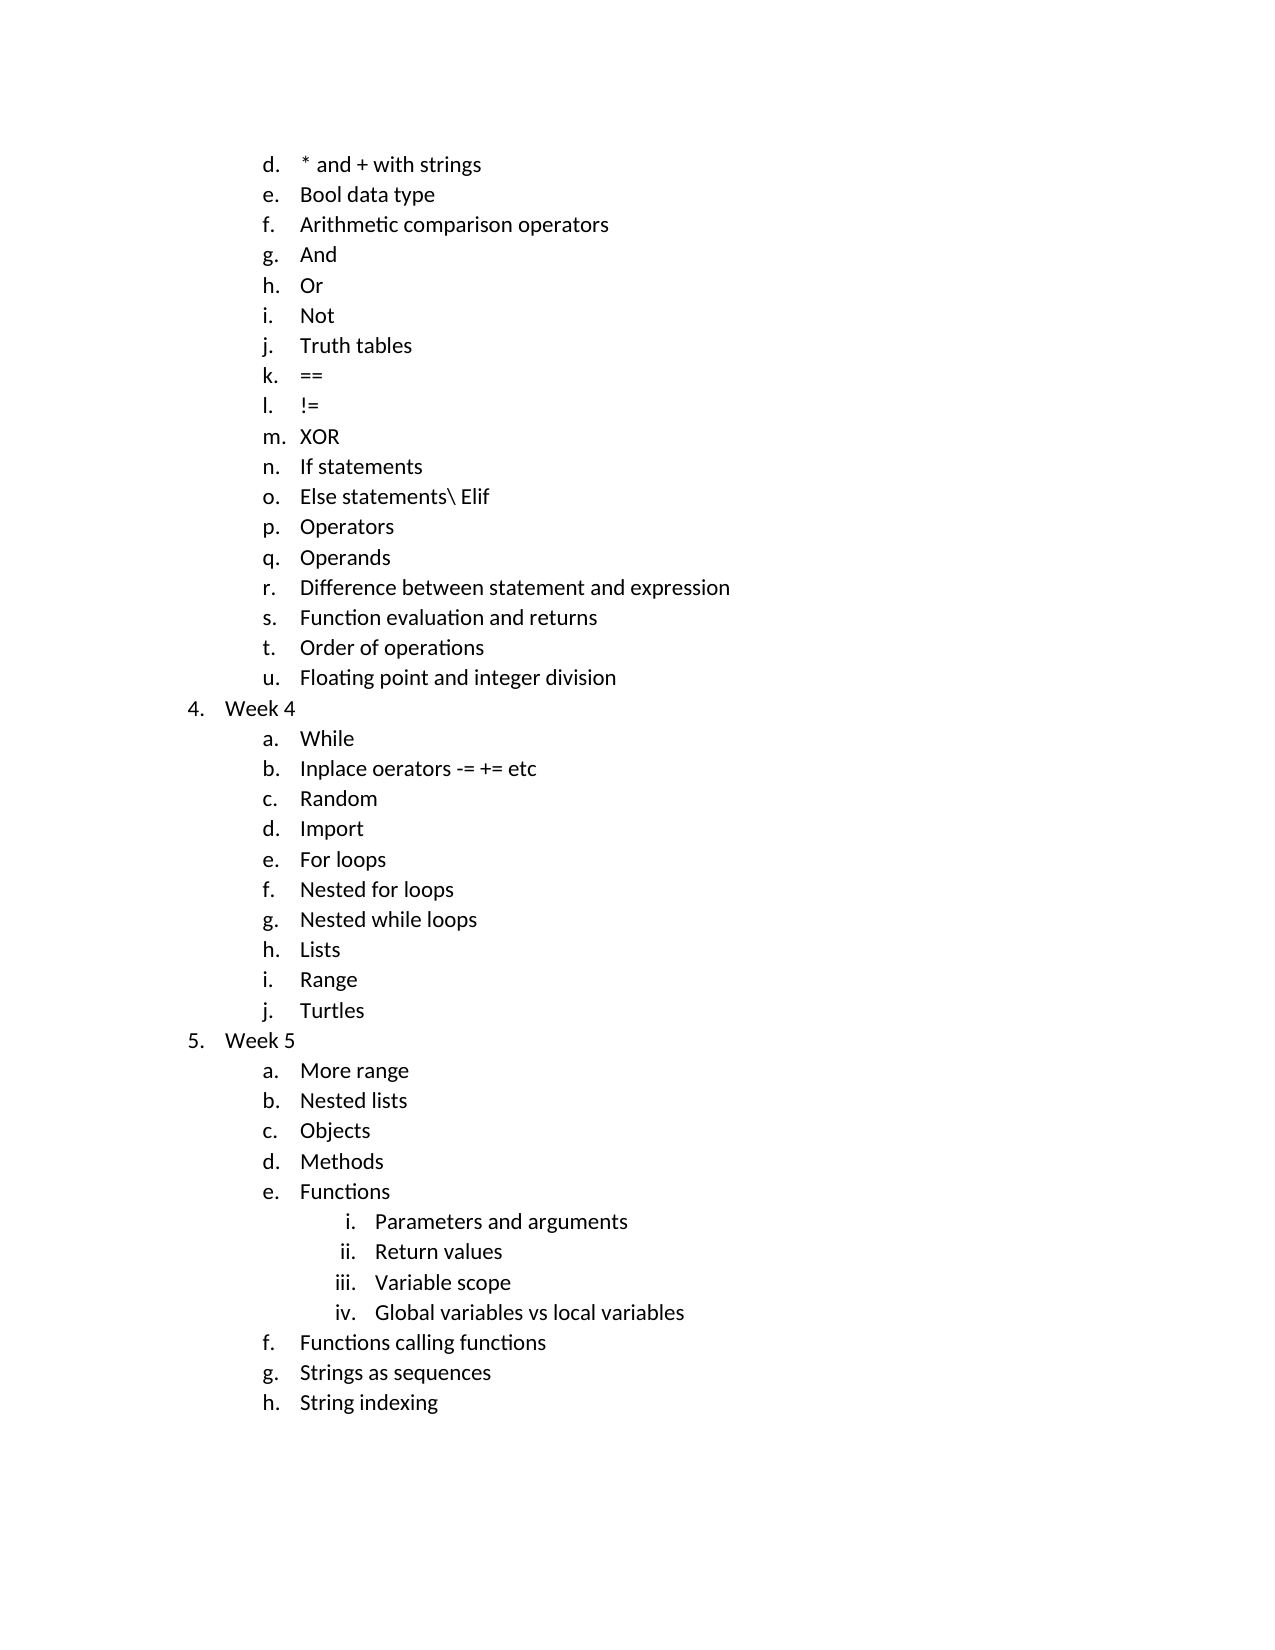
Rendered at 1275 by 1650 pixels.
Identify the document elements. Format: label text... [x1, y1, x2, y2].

list XOR [262, 422, 1125, 450]
list Global variables vs local variables [356, 1298, 1125, 1326]
list Not [262, 301, 1125, 329]
list Inplace oerators -= += etc [262, 754, 1125, 782]
list * and + with strings [262, 150, 1125, 178]
list Parameters and arguments [356, 1207, 1125, 1235]
list If statements [262, 452, 1125, 480]
list For loops [262, 845, 1125, 873]
list String indexing [262, 1388, 1125, 1417]
list Week 5 [187, 1026, 1125, 1054]
list Turtles [262, 996, 1125, 1024]
list Operators [262, 512, 1125, 541]
list Difference between statement and expression [262, 573, 1125, 601]
list Functions [262, 1177, 1125, 1205]
list Floating point and integer division [262, 663, 1125, 692]
list Functions calling functions [262, 1328, 1125, 1356]
list More range [262, 1056, 1125, 1084]
list Variable scope [356, 1268, 1125, 1296]
list Import [262, 814, 1125, 843]
list Bool data type [262, 180, 1125, 208]
list Methods [262, 1147, 1125, 1175]
list Strings as sequences [262, 1358, 1125, 1386]
list And [262, 241, 1125, 269]
list Random [262, 784, 1125, 812]
list Range [262, 966, 1125, 994]
list == [262, 361, 1125, 389]
list Function evaluation and returns [262, 603, 1125, 631]
list Nested while loops [262, 905, 1125, 933]
list While [262, 724, 1125, 752]
list Nested lists [262, 1086, 1125, 1114]
list Truth tables [262, 331, 1125, 359]
list != [262, 392, 1125, 420]
list Arithmetic comparison operators [262, 210, 1125, 238]
list Lists [262, 935, 1125, 963]
list Operands [262, 543, 1125, 571]
list Order of operations [262, 633, 1125, 661]
list Week 4 [187, 694, 1125, 722]
list Objects [262, 1117, 1125, 1145]
list Return values [356, 1237, 1125, 1266]
list Nested for loops [262, 875, 1125, 903]
list Or [262, 271, 1125, 299]
list Else statements\ Elif [262, 482, 1125, 510]
